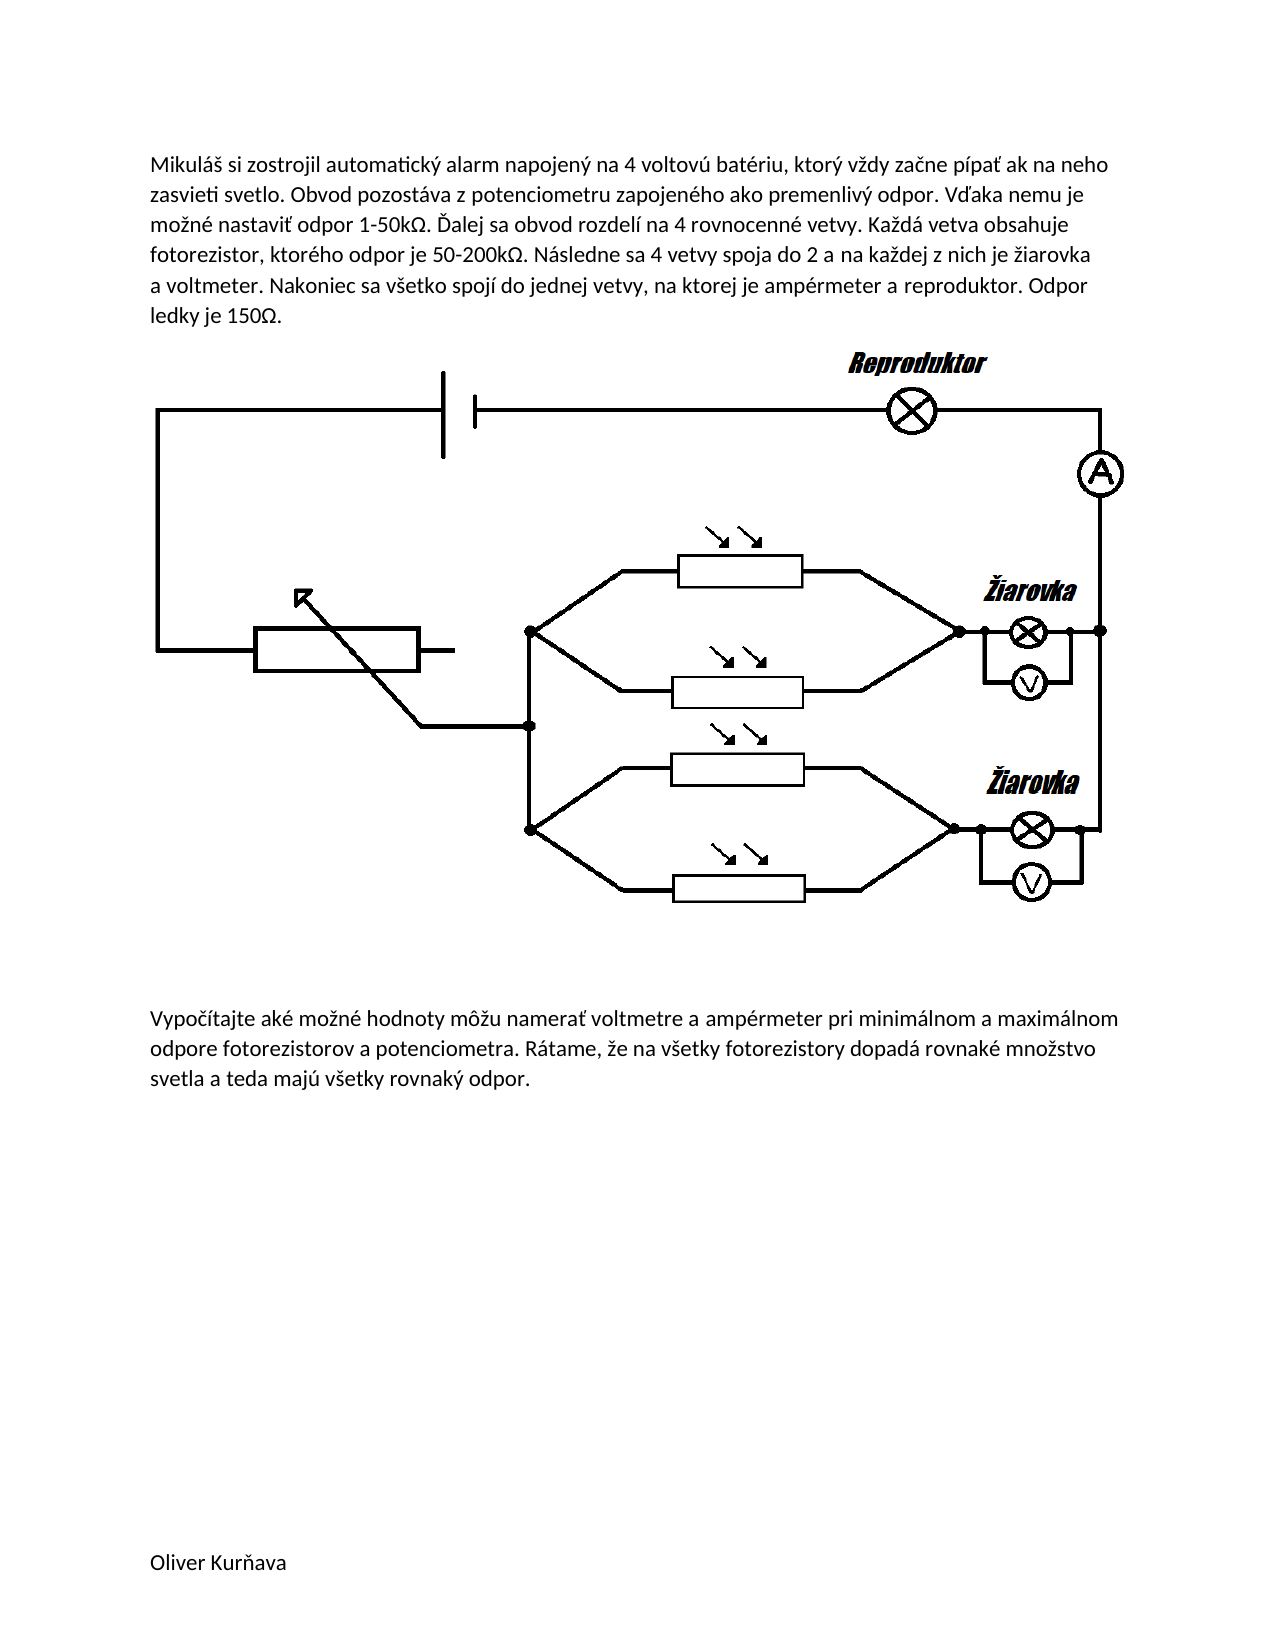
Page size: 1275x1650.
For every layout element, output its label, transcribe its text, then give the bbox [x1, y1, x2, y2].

picture [96, 331, 1179, 985]
text Vypočítajte aké možné hodnoty môžu namerať voltmetre a ampérmeter pri minimálnom a maximálnom odpore fotorezistorov a potenciometra. Rátame, že na všetky fotorezistory dopadá rovnaké množstvo svetla a teda majú všetky rovnaký odpor. [150, 1004, 1125, 1093]
text Mikuláš si zostrojil automatický alarm napojený na 4 voltovú batériu, ktorý vždy začne pípať ak na neho zasvieti svetlo. Obvod pozostáva z potenciometru zapojeného ako premenlivý odpor. Vďaka nemu je možné nastaviť odpor 1-50kΩ. Ďalej sa obvod rozdelí na 4 rovnocenné vetvy. Každá vetva obsahuje fotorezistor, ktorého odpor je 50-200kΩ. Následne sa 4 vetvy spoja do 2 a na každej z nich je žiarovka a voltmeter. Nakoniec sa všetko spojí do jednej vetvy, na ktorej je ampérmeter a reproduktor. Odpor ledky je 150Ω. [150, 150, 1125, 329]
